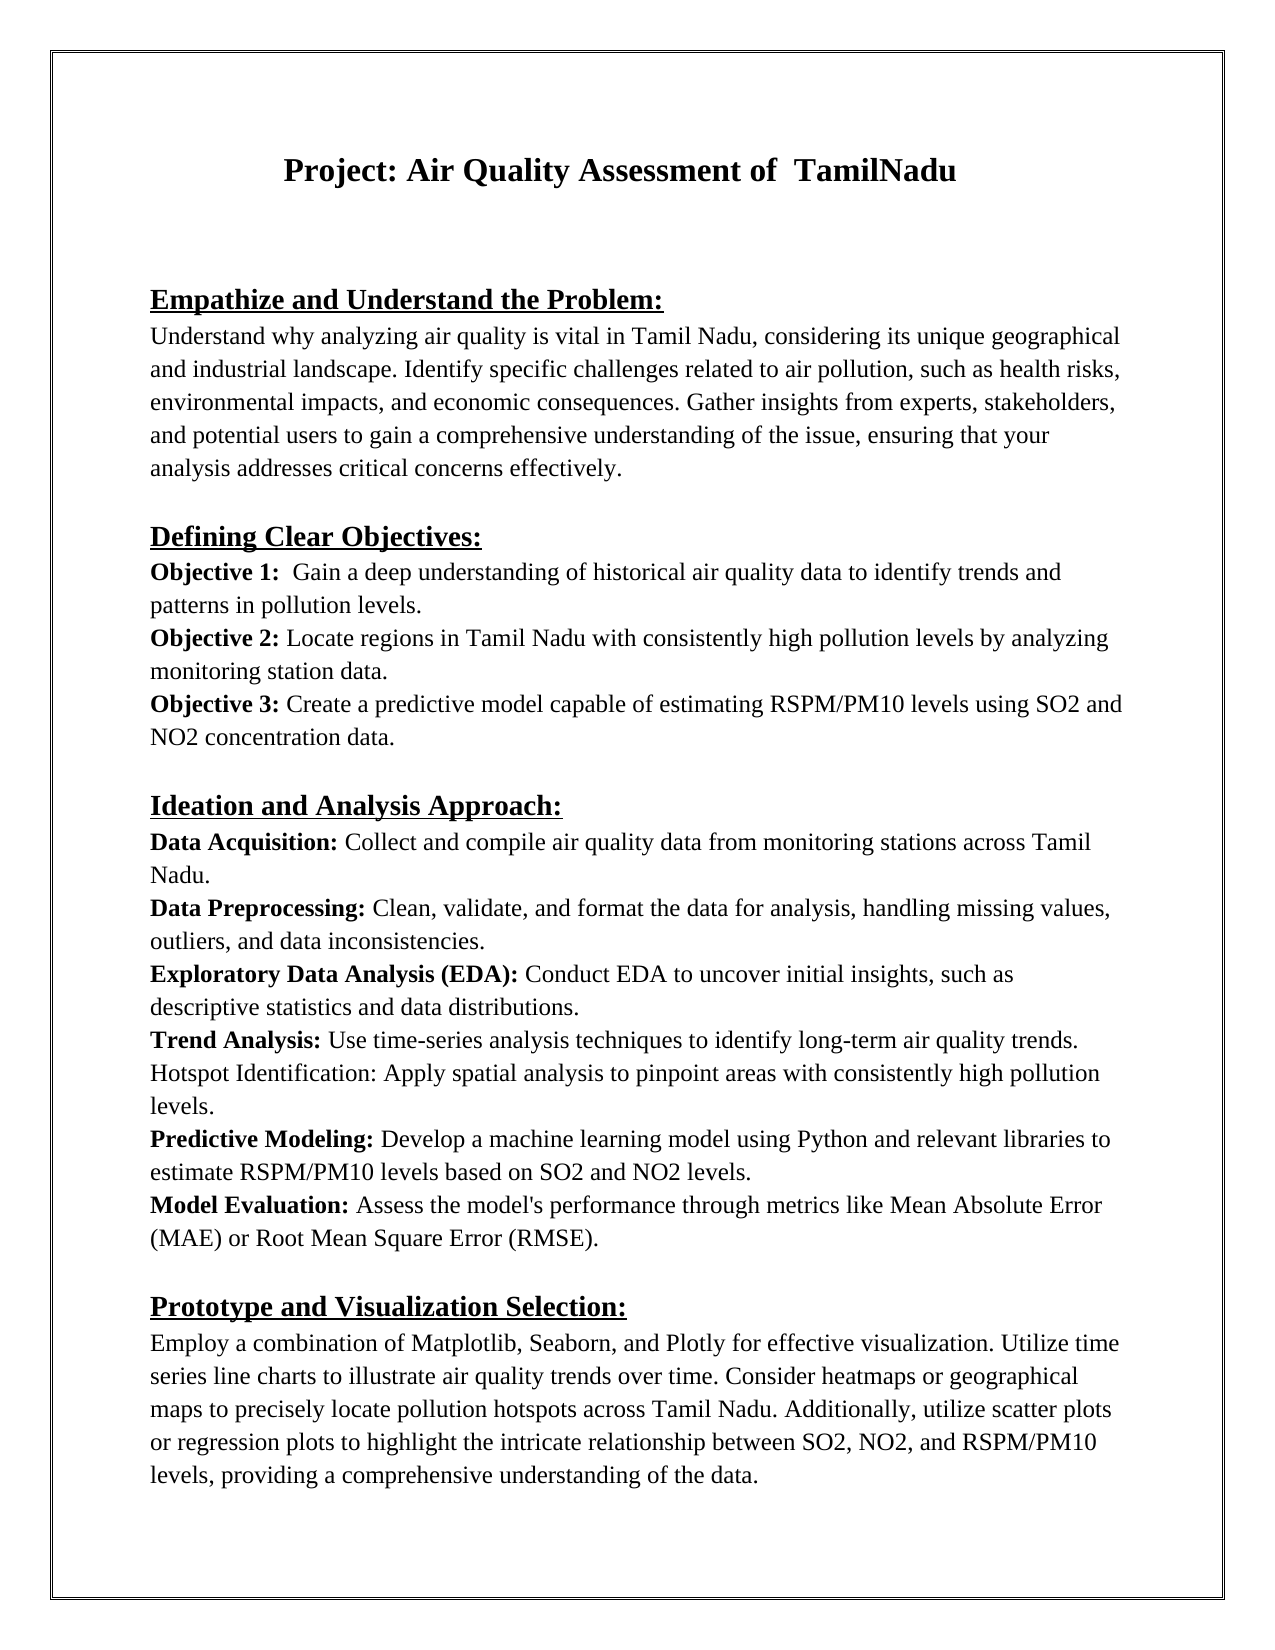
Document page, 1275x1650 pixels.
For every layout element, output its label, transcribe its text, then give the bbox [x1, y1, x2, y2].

text Objective 1: Gain a deep understanding of historical air quality data to identify trends and patterns in pollution levels. [150, 557, 1125, 619]
text Ideation and Analysis Approach: [150, 788, 1125, 822]
text Model Evaluation: Assess the model's performance through metrics like Mean Absolute Error (MAE) or Root Mean Square Error (RMSE). [150, 1190, 1125, 1252]
text Data Preprocessing: Clean, validate, and format the data for analysis, handling missing values, outliers, and data inconsistencies. [150, 893, 1125, 955]
text Understand why analyzing air quality is vital in Tamil Nadu, considering its unique geographical and industrial landscape. Identify specific challenges related to air pollution, such as health risks, environmental impacts, and economic consequences. Gather insights from experts, stakeholders, and potential users to gain a comprehensive understanding of the issue, ensuring that your analysis addresses critical concerns effectively. [150, 321, 1125, 482]
text Objective 2: Locate regions in Tamil Nadu with consistently high pollution levels by analyzing monitoring station data. [150, 623, 1125, 685]
text Project: Air Quality Assessment of TamilNadu [150, 150, 1125, 188]
text Prototype and Visualization Selection: [150, 1289, 1125, 1323]
text Objective 3: Create a predictive model capable of estimating RSPM/PM10 levels using SO2 and NO2 concentration data. [150, 689, 1125, 751]
text Empathize and Understand the Problem: [150, 282, 1125, 316]
text Trend Analysis: Use time-series analysis techniques to identify long-term air quality trends. [150, 1025, 1125, 1054]
text Exploratory Data Analysis (EDA): Conduct EDA to uncover initial insights, such as descriptive statistics and data distributions. [150, 959, 1125, 1021]
text Defining Clear Objectives: [150, 519, 1125, 552]
text Employ a combination of Matplotlib, Seaborn, and Plotly for effective visualization. Utilize time series line charts to illustrate air quality trends over time. Consider heatmaps or geographical maps to precisely locate pollution hotspots across Tamil Nadu. Additionally, utilize scatter plots or regression plots to highlight the intricate relationship between SO2, NO2, and RSPM/PM10 levels, providing a comprehensive understanding of the data. [150, 1328, 1125, 1489]
text Predictive Modeling: Develop a machine learning model using Python and relevant libraries to estimate RSPM/PM10 levels based on SO2 and NO2 levels. [150, 1124, 1125, 1186]
text Data Acquisition: Collect and compile air quality data from monitoring stations across Tamil Nadu. [150, 827, 1125, 889]
text Hotspot Identification: Apply spatial analysis to pinpoint areas with consistently high pollution levels. [150, 1058, 1125, 1120]
